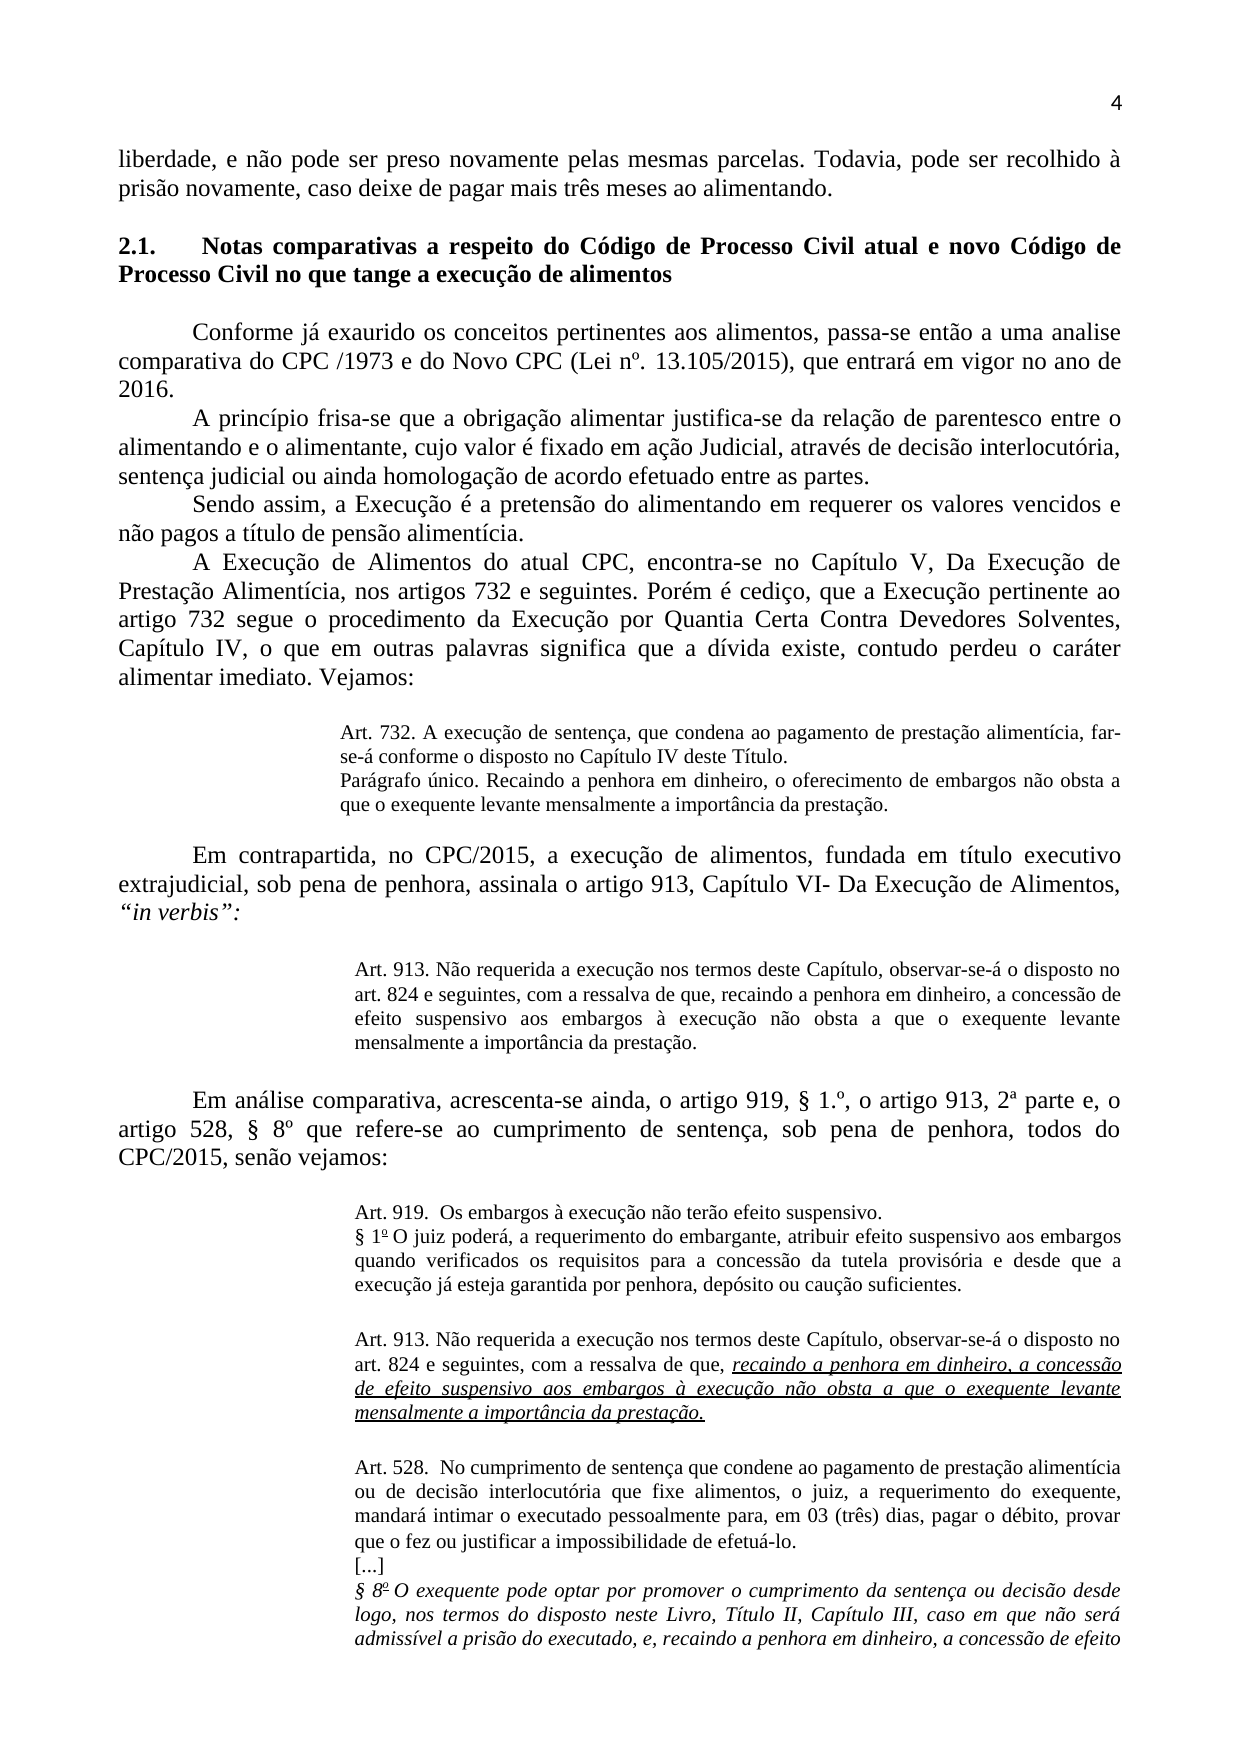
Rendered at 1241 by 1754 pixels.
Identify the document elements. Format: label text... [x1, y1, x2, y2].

text Em análise comparativa, acrescenta-se ainda, o artigo 919, § 1.º, o artigo 913, 2ª parte e, o artigo 528, § 8º que refere-se ao cumprimento de sentença, sob pena de penhora, todos do CPC/2015, senão vejamos: [118, 1085, 1122, 1171]
text A princípio frisa-se que a obrigação alimentar justifica-se da relação de parentesco entre o alimentando e o alimentante, cujo valor é fixado em ação Judicial, através de decisão interlocutória, sentença judicial ou ainda homologação de acordo efetuado entre as partes. [118, 403, 1122, 489]
text [...] [354, 1553, 1122, 1577]
text Sendo assim, a Execução é a pretensão do alimentando em requerer os valores vencidos e não pagos a título de pensão alimentícia. [118, 489, 1122, 547]
text Art. 913. Não requerida a execução nos termos deste Capítulo, observar-se-á o disposto no art. 824 e seguintes, com a ressalva de que, recaindo a penhora em dinheiro, a concessão de efeito suspensivo aos embargos à execução não obsta a que o exequente levante mensalmente a importância da prestação. [354, 957, 1122, 1054]
text Art. 732. A execução de sentença, que condena ao pagamento de prestação alimentícia, far-se-á conforme o disposto no Capítulo IV deste Título. [340, 719, 1122, 768]
list Notas comparativas a respeito do Código de Processo Civil atual e novo Código de Processo Civil no que tange a execução de alimentos [118, 231, 1122, 288]
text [118, 144, 1122, 202]
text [354, 1577, 1122, 1650]
text Parágrafo único. Recaindo a penhora em dinheiro, o oferecimento de embargos não obsta a que o exequente levante mensalmente a importância da prestação. [340, 768, 1122, 816]
text Art. 913. Não requerida a execução nos termos deste Capítulo, observar-se-á o disposto no art. 824 e seguintes, com a ressalva de que, recaindo a penhora em dinheiro, a concessão de efeito suspensivo aos embargos à execução não obsta a que o exequente levante mensalmente a importância da prestação. [354, 1327, 1122, 1424]
text § 1o O juiz poderá, a requerimento do embargante, atribuir efeito suspensivo aos embargos quando verificados os requisitos para a concessão da tutela provisória e desde que a execução já esteja garantida por penhora, depósito ou caução suficientes. [354, 1224, 1122, 1296]
text Art. 919. Os embargos à execução não terão efeito suspensivo. [354, 1200, 1122, 1224]
text Em contrapartida, no CPC/2015, a execução de alimentos, fundada em título executivo extrajudicial, sob pena de penhora, assinala o artigo 913, Capítulo VI- Da Execução de Alimentos, “in verbis”: [118, 840, 1122, 926]
text Art. 528. No cumprimento de sentença que condene ao pagamento de prestação alimentícia ou de decisão interlocutória que fixe alimentos, o juiz, a requerimento do exequente, mandará intimar o executado pessoalmente para, em 03 (três) dias, pagar o débito, provar que o fez ou justificar a impossibilidade de efetuá-lo. [354, 1455, 1122, 1553]
text Conforme já exaurido os conceitos pertinentes aos alimentos, passa-se então a uma analise comparativa do CPC /1973 e do Novo CPC (Lei nº. 13.105/2015), que entrará em vigor no ano de 2016. [118, 317, 1122, 403]
text A Execução de Alimentos do atual CPC, encontra-se no Capítulo V, Da Execução de Prestação Alimentícia, nos artigos 732 e seguintes. Porém é cediço, que a Execução pertinente ao artigo 732 segue o procedimento da Execução por Quantia Certa Contra Devedores Solventes, Capítulo IV, o que em outras palavras significa que a dívida existe, contudo perdeu o caráter alimentar imediato. Vejamos: [118, 547, 1122, 691]
